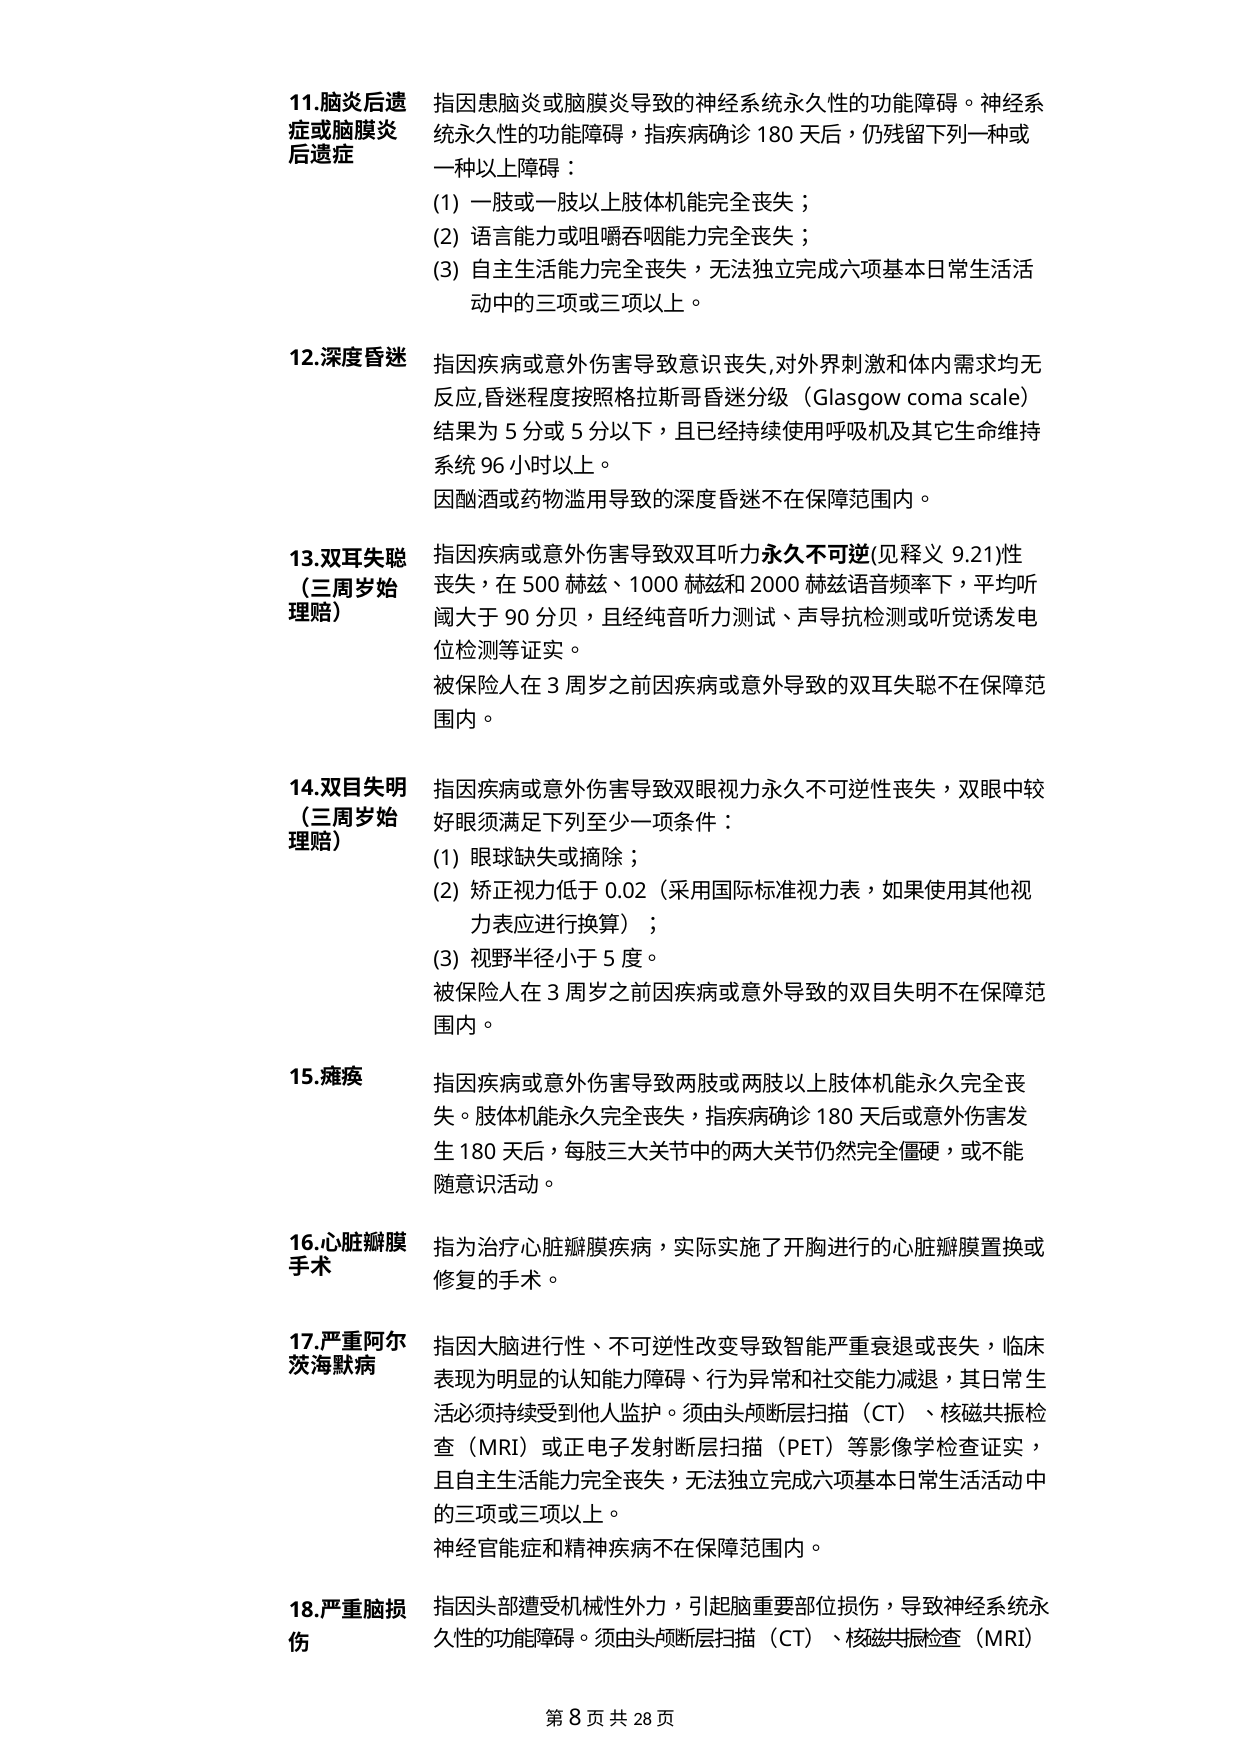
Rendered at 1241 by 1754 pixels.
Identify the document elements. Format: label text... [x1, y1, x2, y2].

table_cell 13.双耳失聪 （三周岁始理赔） [268, 529, 421, 758]
table_header 11.脑炎后遗 症或脑膜炎后遗症 [268, 94, 421, 333]
table_cell 指因疾病或意外伤害导致两肢或两肢以上肢体机能永久完全丧失。肢体机能永久完全丧失，指疾病确诊 180 天后或意外伤害发 生 180 天后，每肢三大关节中的两大关节仍然完全僵硬，或不能随意识活动。 [421, 1052, 1074, 1216]
table_cell 指因大脑进行性、不可逆性改变导致智能严重衰退或丧失，临床表现为明显的认知能力障碍、行为异常和社交能力减退，其日常生活必须持续受到他人监护。须由头颅断层扫描（CT）、核磁共振检查（MRI）或正电子发射断层扫描（PET）等影像学检查证实， 且自主生活能力完全丧失，无法独立完成六项基本日常生活活动中的三项或三项以上。 神经官能症和精神疾病不在保障范围内。 [421, 1315, 1074, 1577]
table_cell 指因疾病或意外伤害导致双眼视力永久不可逆性丧失，双眼中较好眼须满足下列至少一项条件： 眼球缺失或摘除； 矫正视力低于 0.02（采用国际标准视力表，如果使用其他视力表应进行换算）； 视野半径小于 5 度。 被保险人在3 周岁之前因疾病或意外导致的双目失明不在保障范围内。 [421, 758, 1074, 1052]
table_cell 16.心脏瓣膜手术 [268, 1216, 421, 1315]
table_cell 15.瘫痪 [268, 1052, 421, 1216]
table_cell 指因疾病或意外伤害导致意识丧失,对外界刺激和体内需求均无反应,昏迷程度按照格拉斯哥昏迷分级（Glasgow coma scale） 结果为5分或5分以下，且已经持续使用呼吸机及其它生命维持系统96小时以上。 因酗酒或药物滥用导致的深度昏迷不在保障范围内。 [421, 333, 1074, 529]
table_cell 14.双目失明 （三周岁始理赔） [268, 758, 421, 1052]
table_cell 指因头部遭受机械性外力，引起脑重要部位损伤，导致神经系统永久性的功能障碍。须由头颅断层扫描（CT）、核磁共振检查（MRI） [421, 1577, 1074, 1657]
table_cell 指为治疗心脏瓣膜疾病，实际实施了开胸进行的心脏瓣膜置换或修复的手术。 [421, 1216, 1074, 1315]
table_cell 18.严重脑损伤 [268, 1577, 421, 1657]
table_cell 12.深度昏迷 [268, 333, 421, 529]
table_cell 17.严重阿尔茨海默病 [268, 1315, 421, 1577]
table_header 指因患脑炎或脑膜炎导致的神经系统永久性的功能障碍。神经系 统永久性的功能障碍，指疾病确诊 180 天后，仍残留下列一种或一种以上障碍： 一肢或一肢以上肢体机能完全丧失； 语言能力或咀嚼吞咽能力完全丧失； 自主生活能力完全丧失，无法独立完成六项基本日常生活活动中的三项或三项以上。 [421, 94, 1074, 333]
table_cell 指因疾病或意外伤害导致双耳听力永久不可逆(见释义 9.21)性丧失，在 500 赫兹、1000 赫兹和 2000 赫兹语音频率下，平均听 阈大于 90 分贝，且经纯音听力测试、声导抗检测或听觉诱发电位检测等证实。 被保险人在3 周岁之前因疾病或意外导致的双耳失聪不在保障范围内。 [421, 529, 1074, 758]
